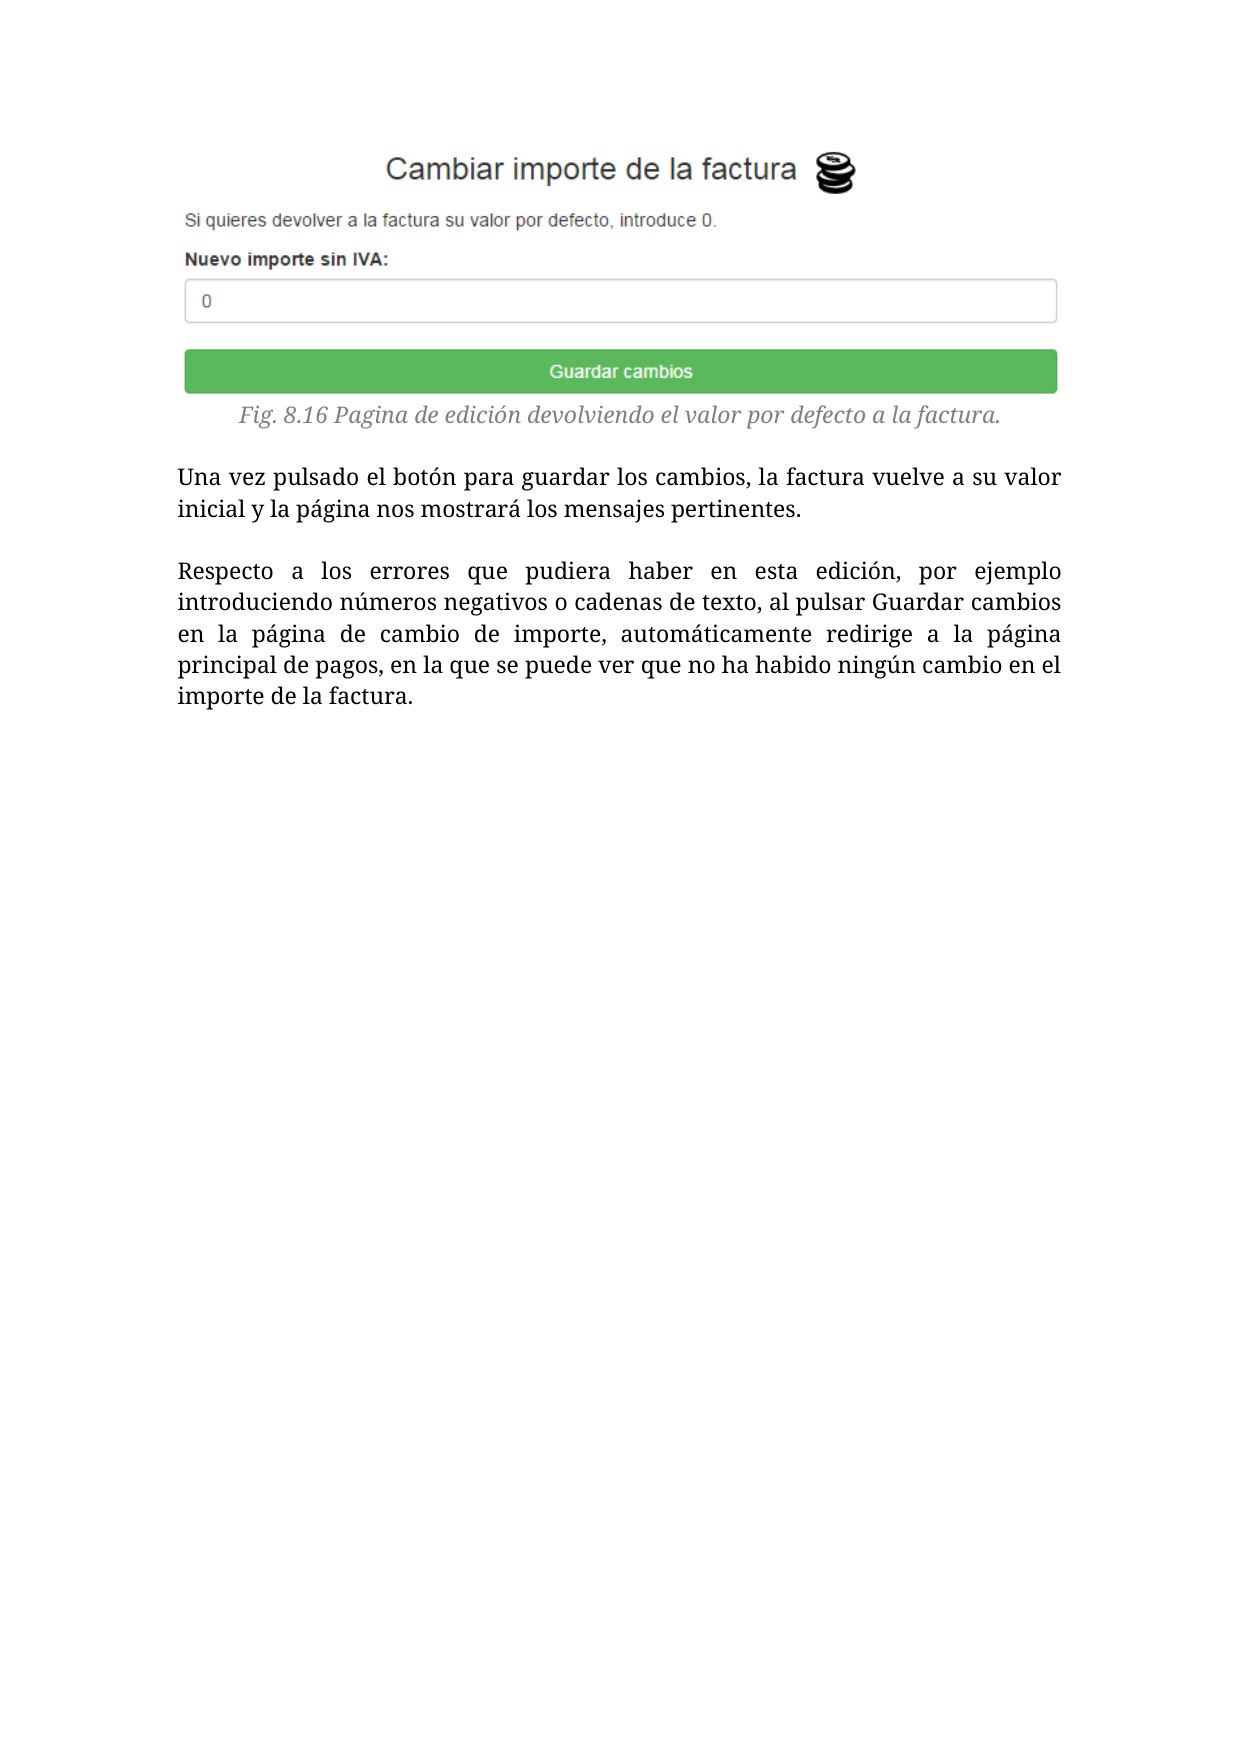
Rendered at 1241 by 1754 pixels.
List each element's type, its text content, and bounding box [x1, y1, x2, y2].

picture [177, 147, 1063, 399]
text Respecto a los errores que pudiera haber en esta edición, por ejemplo introduciendo números negativos o cadenas de texto, al pulsar Guardar cambios en la página de cambio de importe, automáticamente redirige a la página principal de pagos, en la que se puede ver que no ha habido ningún cambio en el importe de la factura. [177, 555, 1063, 711]
text Una vez pulsado el botón para guardar los cambios, la factura vuelve a su valor inicial y la página nos mostrará los mensajes pertinentes. [177, 461, 1063, 524]
text Fig. 8.16 Pagina de edición devolviendo el valor por defecto a la factura. [177, 399, 1063, 430]
